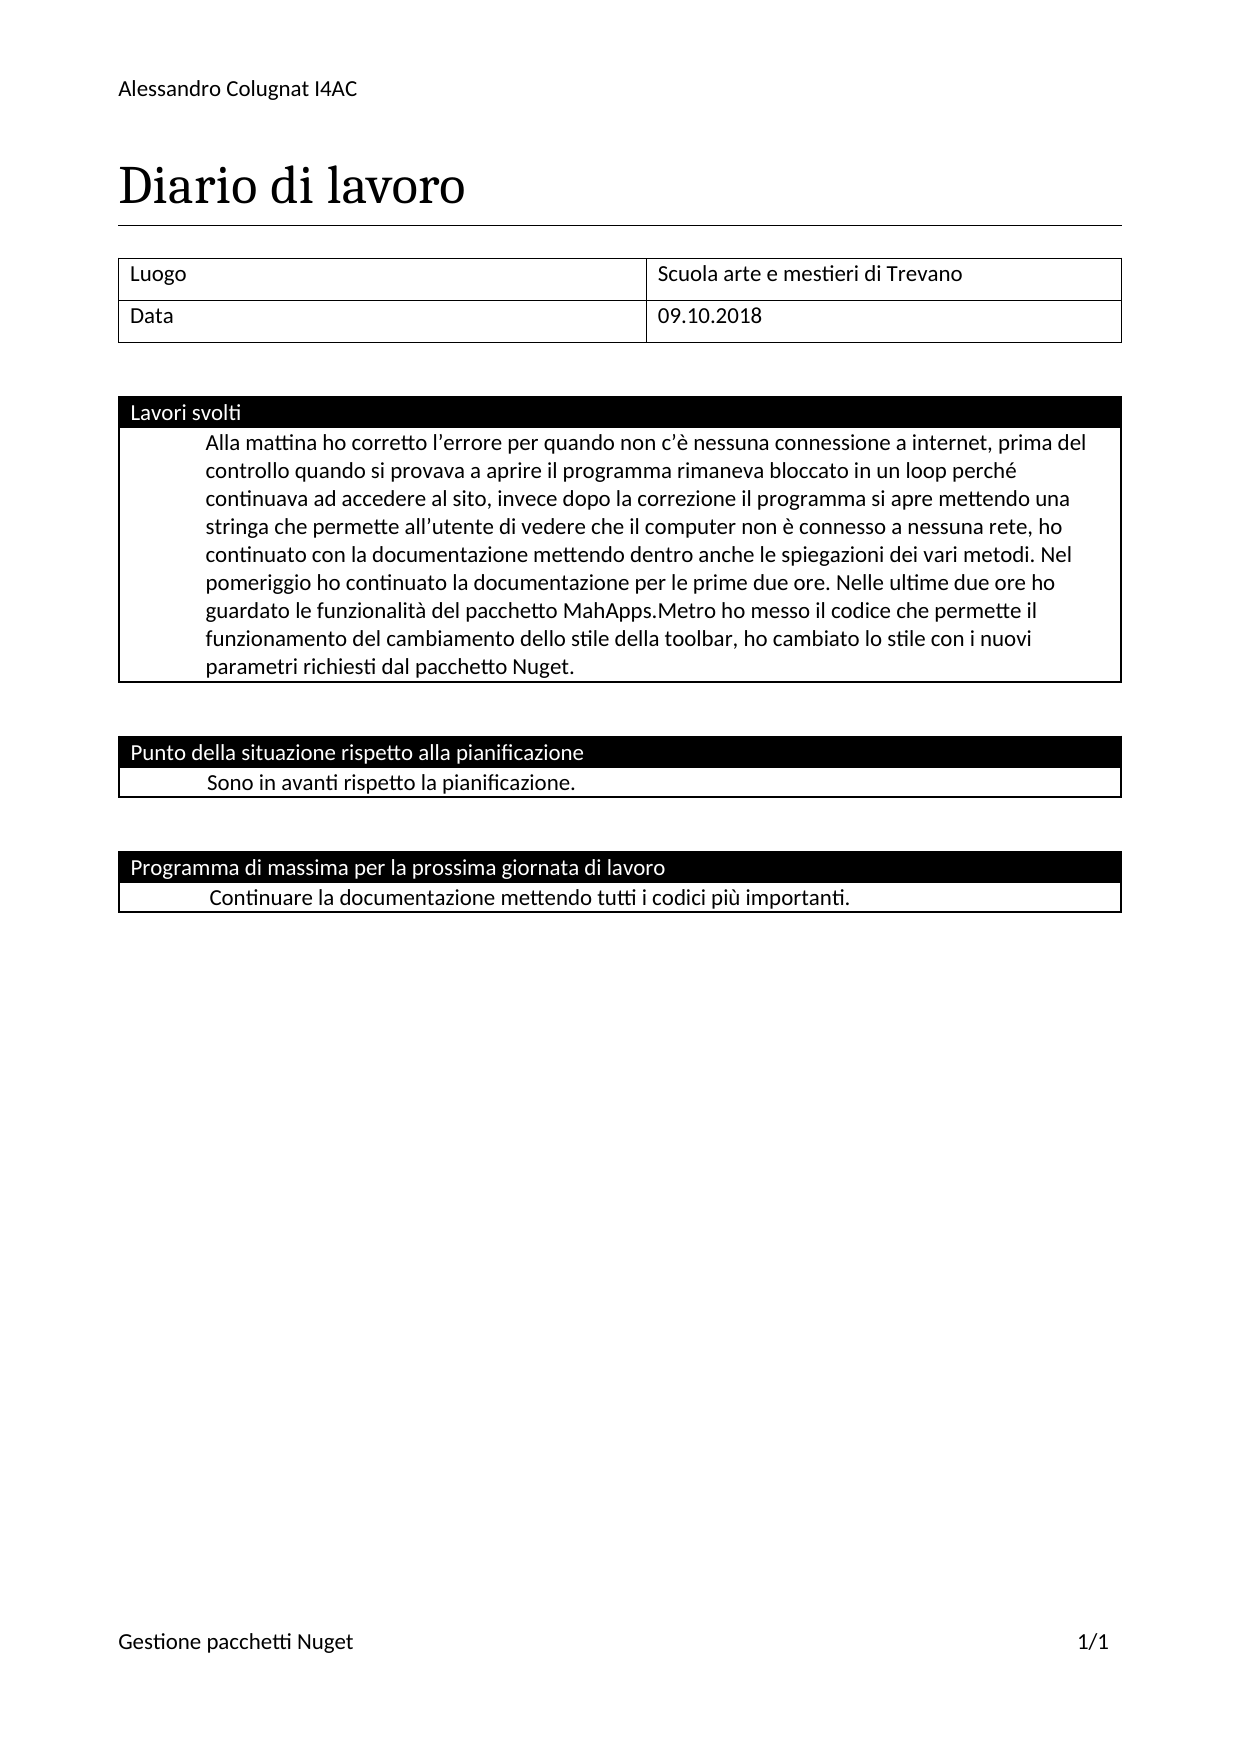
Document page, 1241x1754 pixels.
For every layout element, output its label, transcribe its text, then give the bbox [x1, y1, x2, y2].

table_cell Alla mattina ho corretto l’errore per quando non c’è nessuna connessione a internet, prima del controllo quando si provava a aprire il programma rimaneva bloccato in un loop perché continuava ad accedere al sito, invece dopo la correzione il programma si apre mettendo una stringa che permette all’utente di vedere che il computer non è connesso a nessuna rete, ho continuato con la documentazione mettendo dentro anche le spiegazioni dei vari metodi. Nel pomeriggio ho continuato la documentazione per le prime due ore. Nelle ultime due ore ho guardato le funzionalità del pacchetto MahApps.Metro ho messo il codice che permette il funzionamento del cambiamento dello stile della toolbar, ho cambiato lo stile con i nuovi parametri richiesti dal pacchetto Nuget. [120, 428, 1120, 681]
table_header Lavori svolti [120, 398, 1120, 426]
table_cell Continuare la documentazione mettendo tutti i codici più importanti. [120, 883, 1120, 911]
title Diario di lavoro [118, 155, 1122, 225]
table_header Punto della situazione rispetto alla pianificazione [120, 738, 1120, 766]
table_cell Data [119, 301, 646, 342]
table_header Programma di massima per la prossima giornata di lavoro [120, 853, 1120, 881]
table_cell 09.10.2018 [647, 301, 1121, 342]
table_cell Sono in avanti rispetto la pianificazione. [120, 768, 1120, 796]
table_header Scuola arte e mestieri di Trevano [647, 259, 1121, 300]
table_header Luogo [119, 259, 646, 300]
